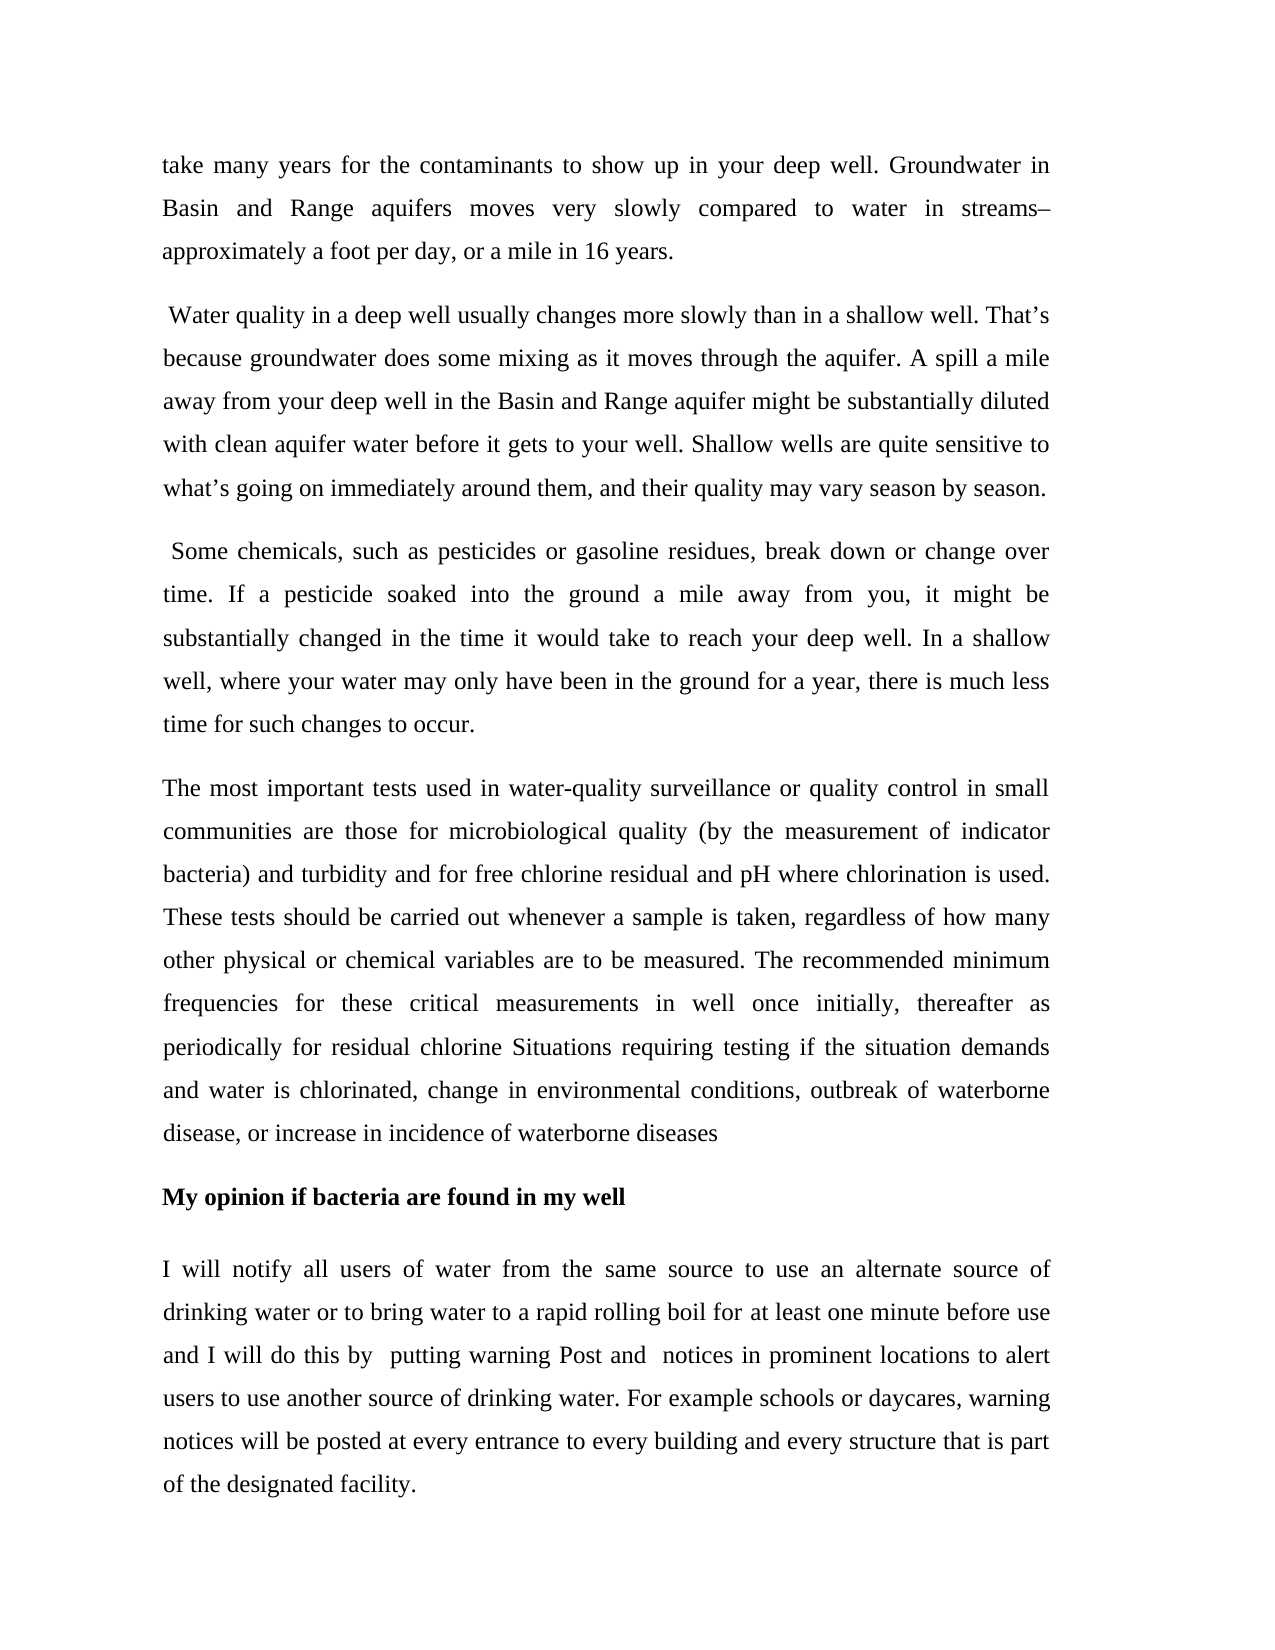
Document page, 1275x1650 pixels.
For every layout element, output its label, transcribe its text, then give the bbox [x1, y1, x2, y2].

text My opinion if bacteria are found in my well [162, 1182, 1051, 1210]
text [162, 150, 1051, 265]
text Some chemicals, such as pesticides or gasoline residues, break down or change over time. If a pesticide soaked into the ground a mile away from you, it might be substantially changed in the time it would take to reach your deep well. In a shallow well, where your water may only have been in the ground for a year, there is much less time for such changes to occur. [162, 536, 1051, 738]
text Water quality in a deep well usually changes more slowly than in a shallow well. That’s because groundwater does some mixing as it moves through the aquifer. A spill a mile away from your deep well in the Basin and Range aquifer might be substantially diluted with clean aquifer water before it gets to your well. Shallow wells are quite sensitive to what’s going on immediately around them, and their quality may vary season by season. [162, 300, 1051, 501]
text I will notify all users of water from the same source to use an alternate source of drinking water or to bring water to a rapid rolling boil for at least one minute before use and I will do this by putting warning Post and notices in prominent locations to alert users to use another source of drinking water. For example schools or daycares, warning notices will be posted at every entrance to every building and every structure that is part of the designated facility. [162, 1254, 1051, 1498]
text The most important tests used in water-quality surveillance or quality control in small communities are those for microbiological quality (by the measurement of indicator bacteria) and turbidity and for free chlorine residual and pH where chlorination is used. These tests should be carried out whenever a sample is taken, regardless of how many other physical or chemical variables are to be measured. The recommended minimum frequencies for these critical measurements in well once initially, thereafter as periodically for residual chlorine Situations requiring testing if the situation demands and water is chlorinated, change in environmental conditions, outbreak of waterborne disease, or increase in incidence of waterborne diseases [162, 773, 1051, 1147]
